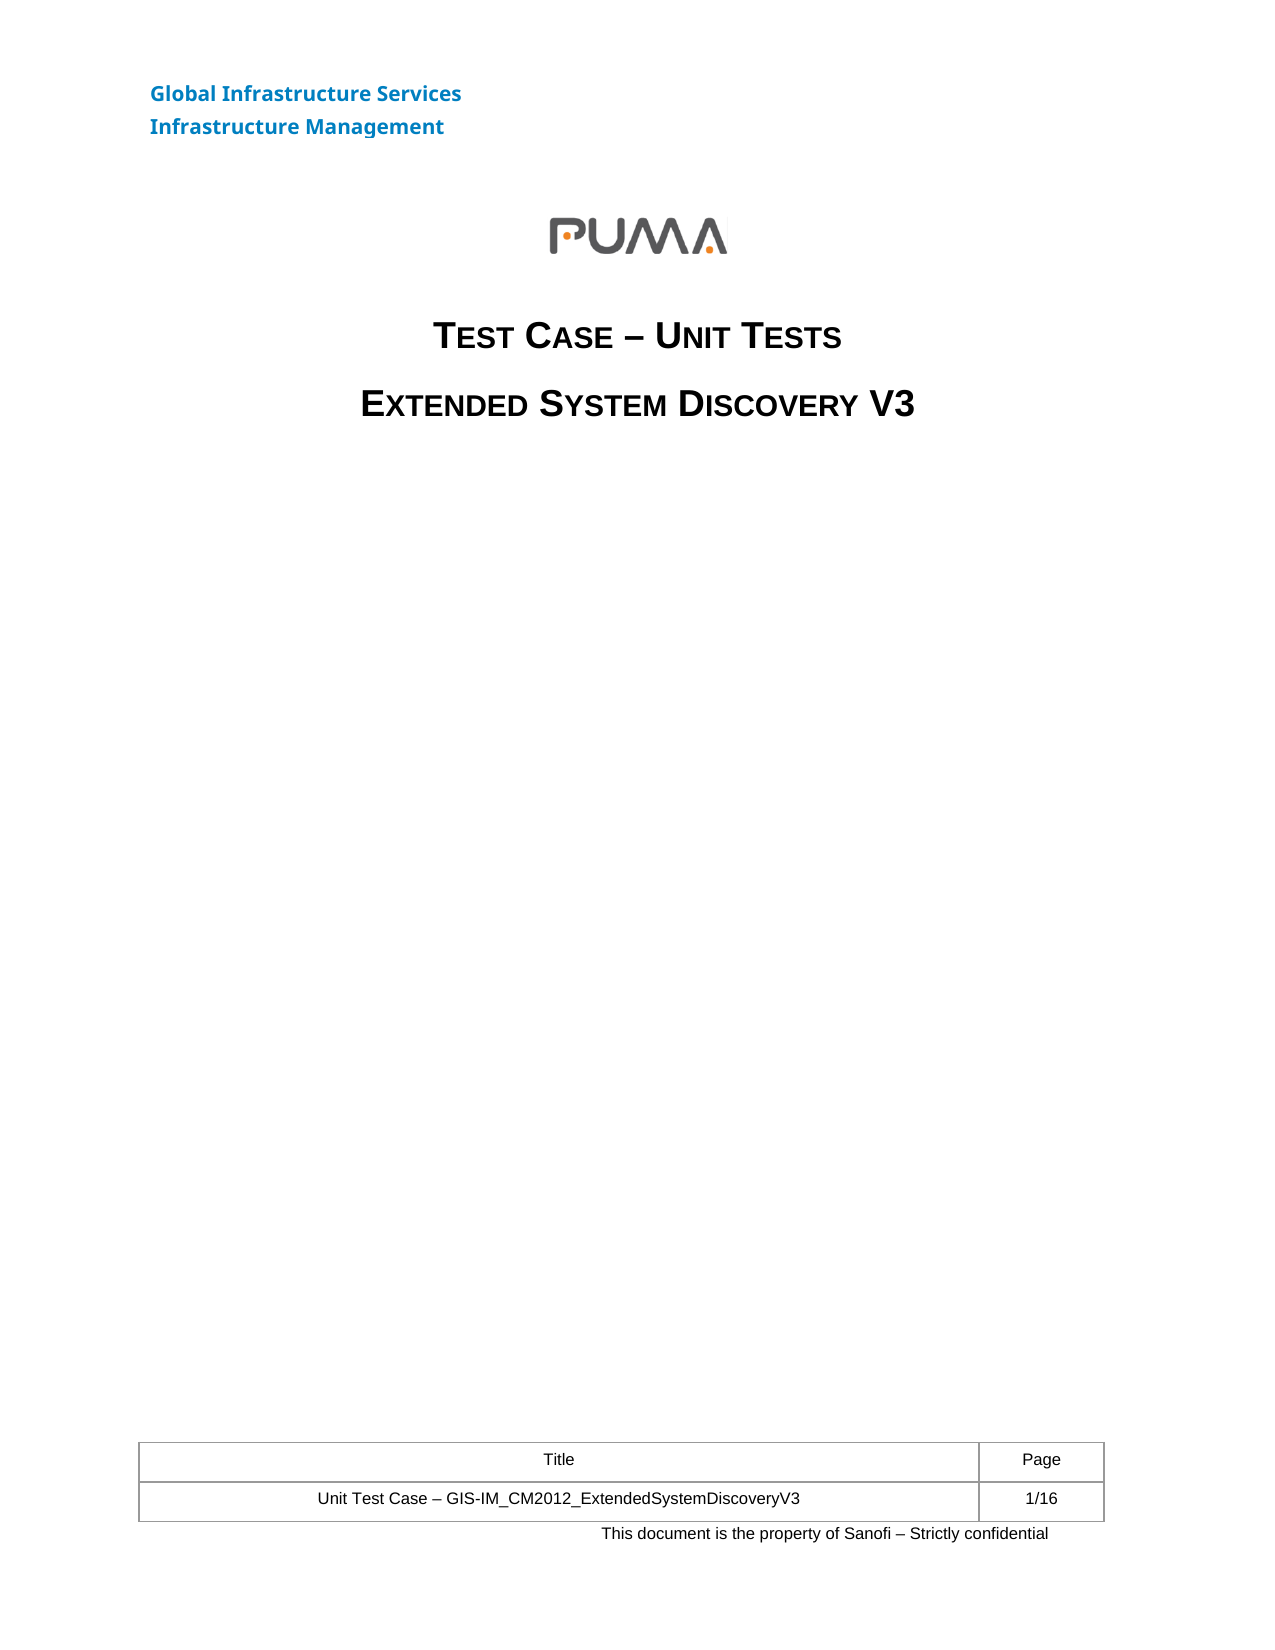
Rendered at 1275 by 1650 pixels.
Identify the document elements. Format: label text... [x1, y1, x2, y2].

title Test Case – Unit Tests [150, 313, 1125, 357]
title Extended System Discovery V3 [150, 382, 1125, 425]
picture [547, 216, 728, 254]
